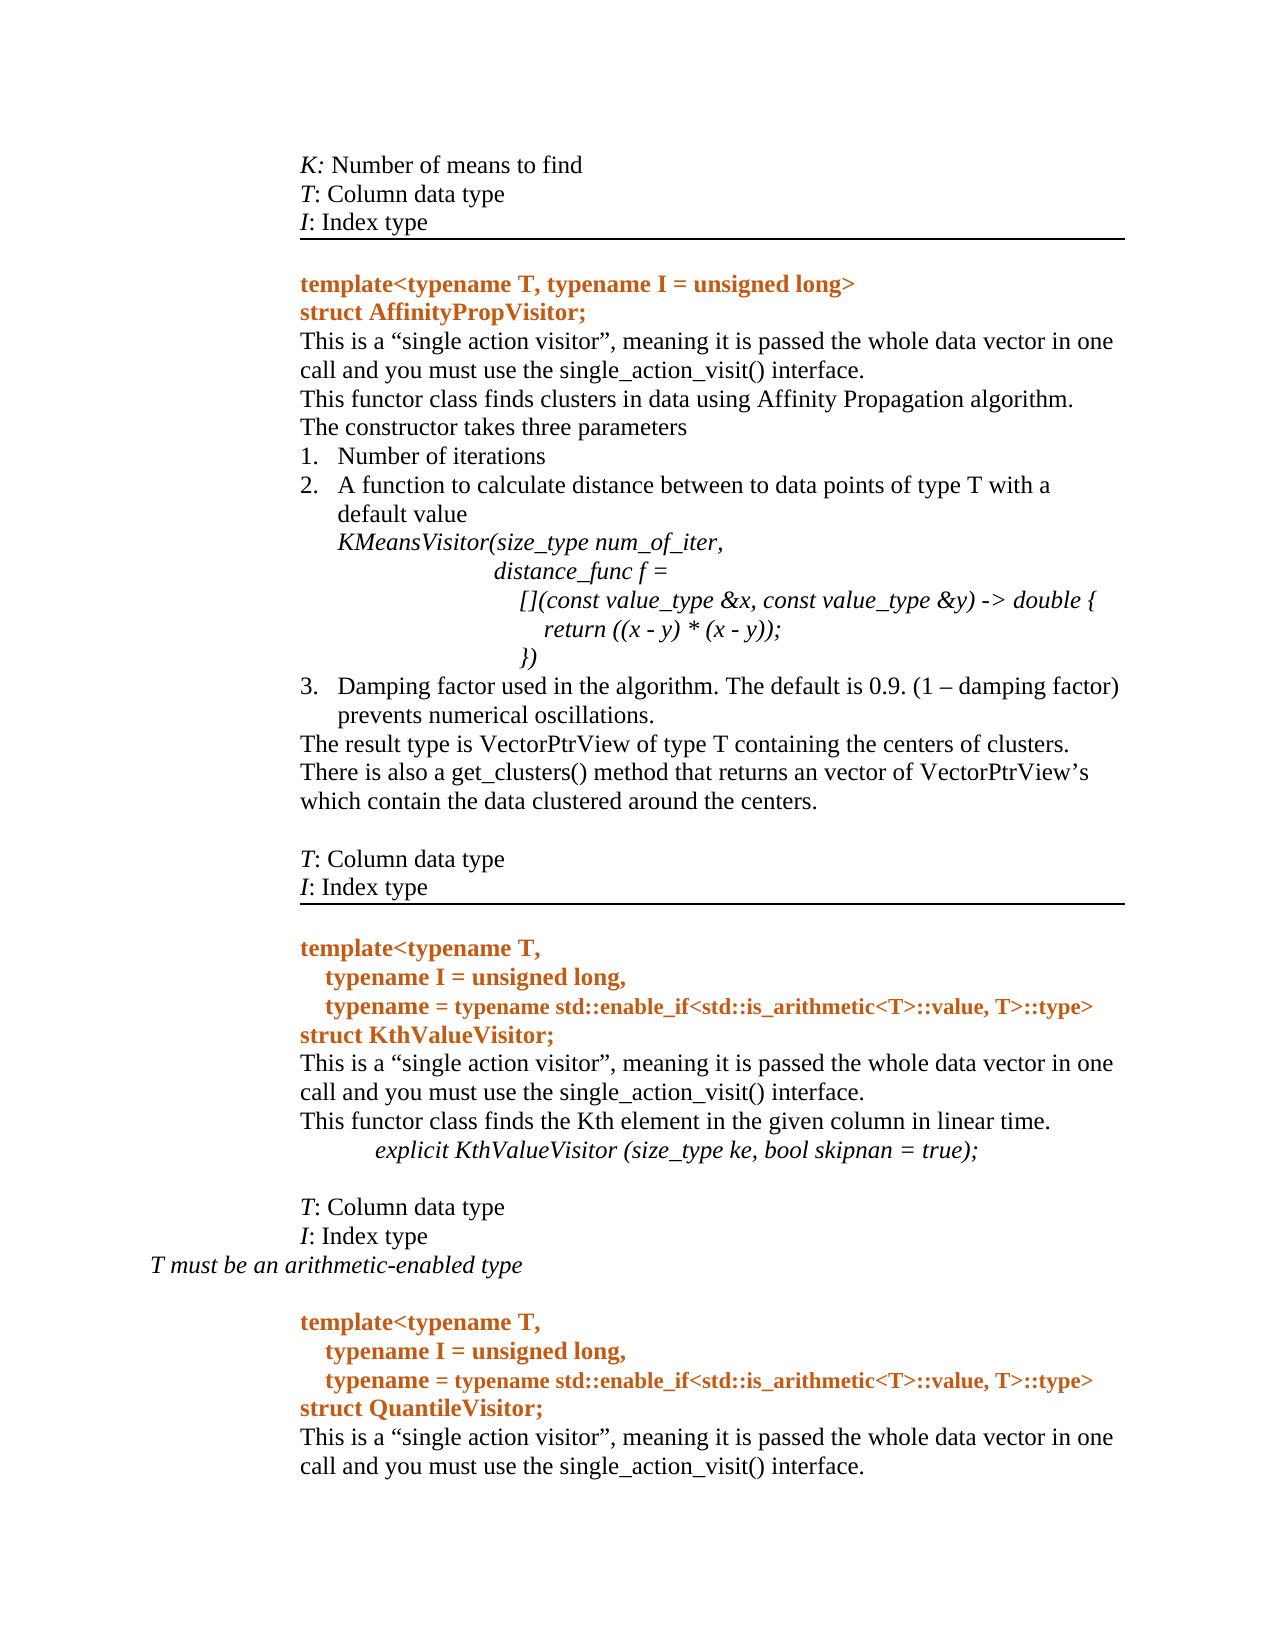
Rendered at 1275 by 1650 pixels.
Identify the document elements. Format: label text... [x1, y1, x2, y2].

list Damping factor used in the algorithm. The default is 0.9. (1 – damping factor) prevents numerical oscillations. [300, 671, 1125, 729]
text KMeansVisitor(size_type num_of_iter, [337, 527, 1125, 556]
text struct KthValueVisitor; [300, 1020, 1125, 1048]
list A function to calculate distance between to data points of type T with a default value [300, 470, 1125, 527]
text typename I = unsigned long, [300, 962, 1125, 991]
text K: Number of means to find [300, 150, 1125, 179]
text I: Index type [300, 872, 1125, 903]
list Number of iterations [300, 441, 1125, 470]
text typename = typename std::enable_if<std::is_arithmetic<T>::value, T>::type> [300, 991, 1125, 1020]
text T: Column data type [300, 844, 1125, 872]
text T: Column data type [300, 1192, 1125, 1221]
text T: Column data type [300, 179, 1125, 207]
text return ((x - y) * (x - y)); [337, 614, 1125, 642]
text template<typename T, typename I = unsigned long> [300, 269, 1125, 297]
text explicit KthValueVisitor (size_type ke, bool skipnan = true); [375, 1135, 1125, 1163]
text struct QuantileVisitor; [300, 1393, 1125, 1422]
text template<typename T, [300, 1307, 1125, 1336]
text [](const value_type &x, const value_type &y) -> double { [337, 585, 1125, 614]
text This is a “single action visitor”, meaning it is passed the whole data vector in one call and you must use the single_action_visit() interface. [300, 326, 1125, 384]
text There is also a get_clusters() method that returns an vector of VectorPtrView’s which contain the data clustered around the centers. [300, 757, 1125, 815]
text distance_func f = [337, 556, 1125, 585]
text I: Index type [300, 207, 1125, 238]
text typename = typename std::enable_if<std::is_arithmetic<T>::value, T>::type> [300, 1365, 1125, 1393]
text }) [337, 642, 1125, 671]
text typename I = unsigned long, [300, 1336, 1125, 1365]
text This functor class finds clusters in data using Affinity Propagation algorithm. [300, 384, 1125, 412]
text This is a “single action visitor”, meaning it is passed the whole data vector in one call and you must use the single_action_visit() interface. [300, 1048, 1125, 1106]
text struct AffinityPropVisitor; [300, 297, 1125, 326]
text The constructor takes three parameters [300, 412, 1125, 441]
text T must be an arithmetic-enabled type [150, 1250, 1125, 1278]
text This functor class finds the Kth element in the given column in linear time. [300, 1106, 1125, 1135]
text template<typename T, [300, 933, 1125, 962]
text I: Index type [300, 1221, 1125, 1250]
text The result type is VectorPtrView of type T containing the centers of clusters. [300, 729, 1125, 757]
text This is a “single action visitor”, meaning it is passed the whole data vector in one call and you must use the single_action_visit() interface. [300, 1422, 1125, 1480]
